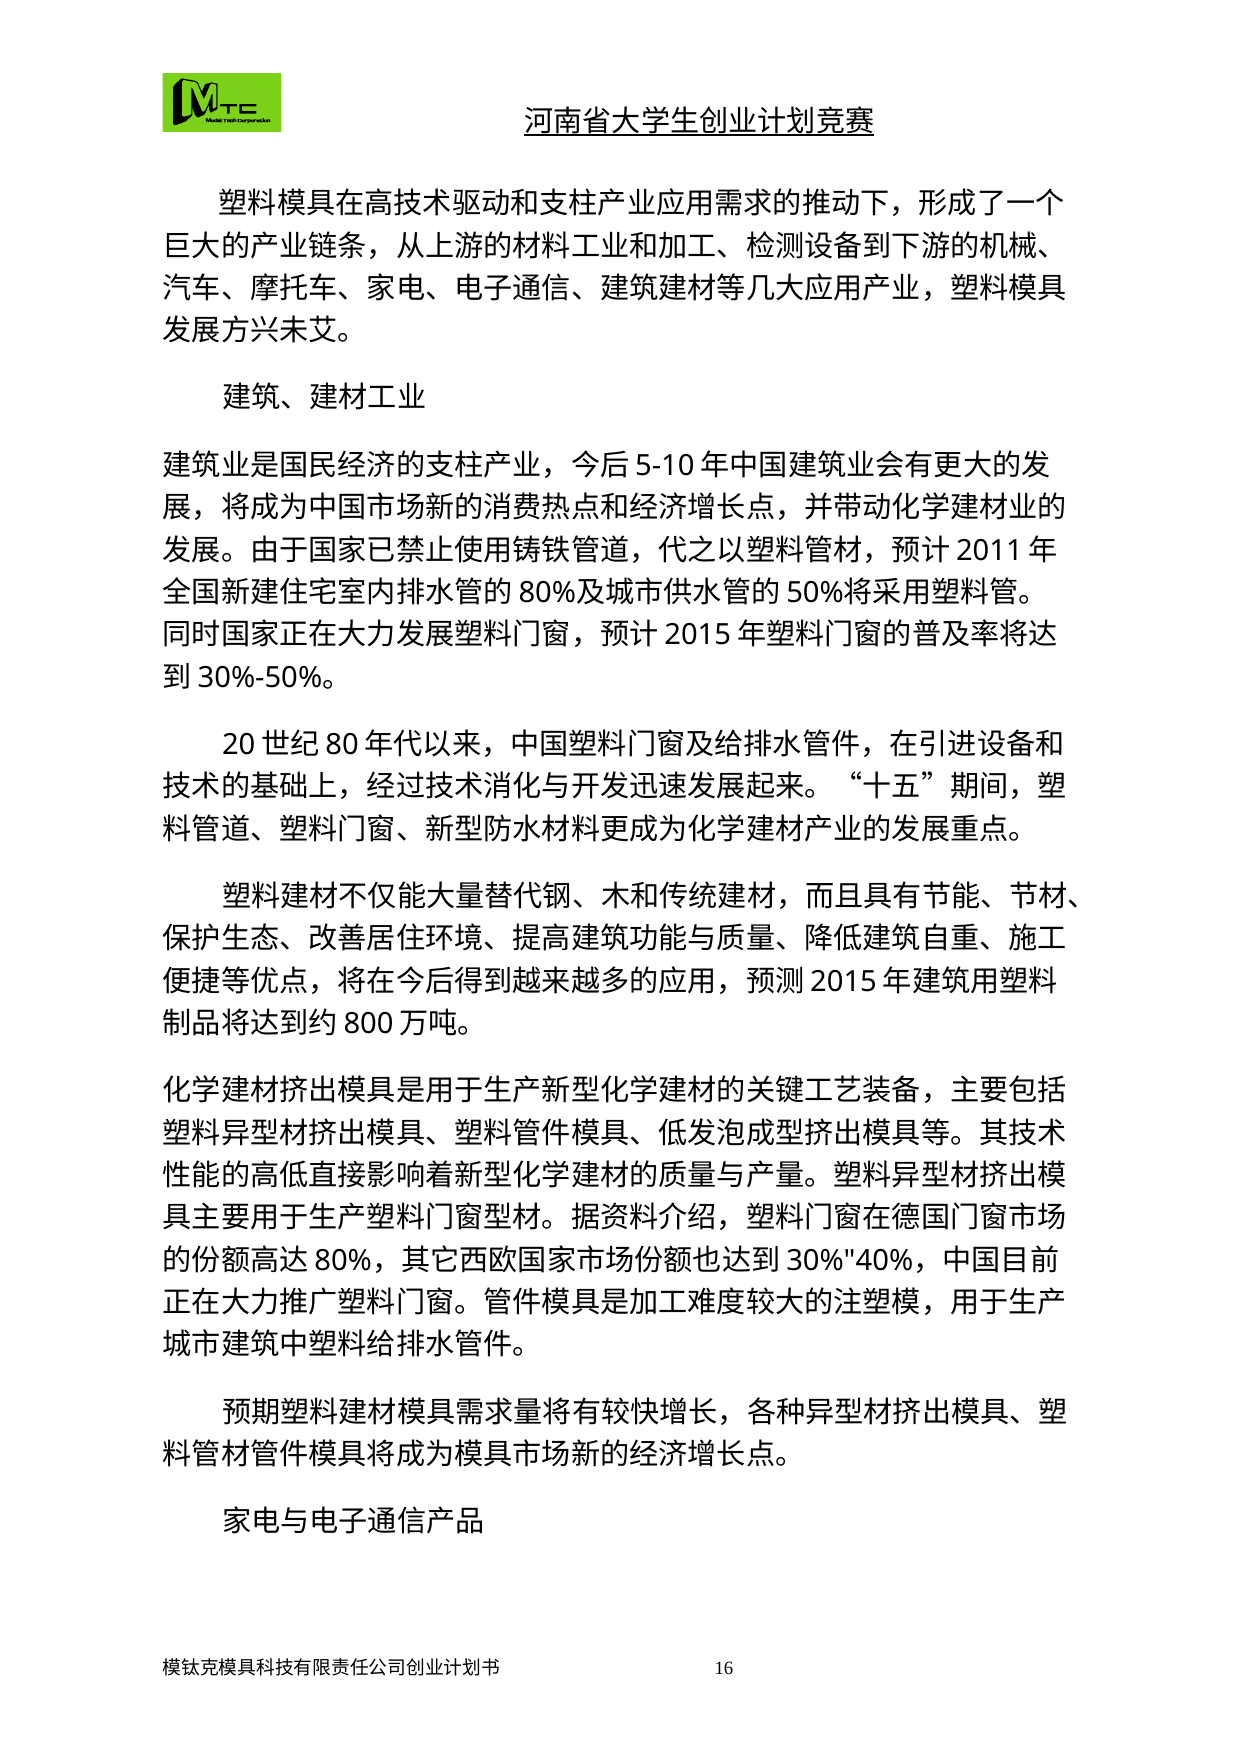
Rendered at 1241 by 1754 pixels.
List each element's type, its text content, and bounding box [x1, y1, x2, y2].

text 建筑业是国民经济的支柱产业，今后5-10年中国建筑业会有更大的发展，将成为中国市场新的消费热点和经济增长点，并带动化学建材业的发展。由于国家已禁止使用铸铁管道，代之以塑料管材，预计2011年全国新建住宅室内排水管的80%及城市供水管的50%将采用塑料管。同时国家正在大力发展塑料门窗，预计2015年塑料门窗的普及率将达到30%-50%。 [162, 441, 1073, 696]
text 塑料模具在高技术驱动和支柱产业应用需求的推动下，形成了一个巨大的产业链条，从上游的材料工业和加工、检测设备到下游的机械、汽车、摩托车、家电、电子通信、建筑建材等几大应用产业，塑料模具发展方兴未艾。 [162, 180, 1073, 349]
text 化学建材挤出模具是用于生产新型化学建材的关键工艺装备，主要包括塑料异型材挤出模具、塑料管件模具、低发泡成型挤出模具等。其技术性能的高低直接影响着新型化学建材的质量与产量。塑料异型材挤出模具主要用于生产塑料门窗型材。据资料介绍，塑料门窗在德国门窗市场的份额高达80%，其它西欧国家市场份额也达到30%"40%，中国目前正在大力推广塑料门窗。管件模具是加工难度较大的注塑模，用于生产城市建筑中塑料给排水管件。 [162, 1067, 1073, 1363]
text 建筑、建材工业 [162, 374, 1073, 416]
text 家电与电子通信产品 [162, 1498, 1073, 1540]
picture [162, 73, 282, 132]
text 20世纪80年代以来，中国塑料门窗及给排水管件，在引进设备和技术的基础上，经过技术消化与开发迅速发展起来。“十五”期间，塑料管道、塑料门窗、新型防水材料更成为化学建材产业的发展重点。 [162, 721, 1073, 848]
text 预期塑料建材模具需求量将有较快增长，各种异型材挤出模具、塑料管材管件模具将成为模具市场新的经济增长点。 [162, 1388, 1073, 1473]
text 塑料建材不仅能大量替代钢、木和传统建材，而且具有节能、节材、保护生态、改善居住环境、提高建筑功能与质量、降低建筑自重、施工便捷等优点，将在今后得到越来越多的应用，预测2015年建筑用塑料制品将达到约800万吨。 [162, 873, 1073, 1042]
